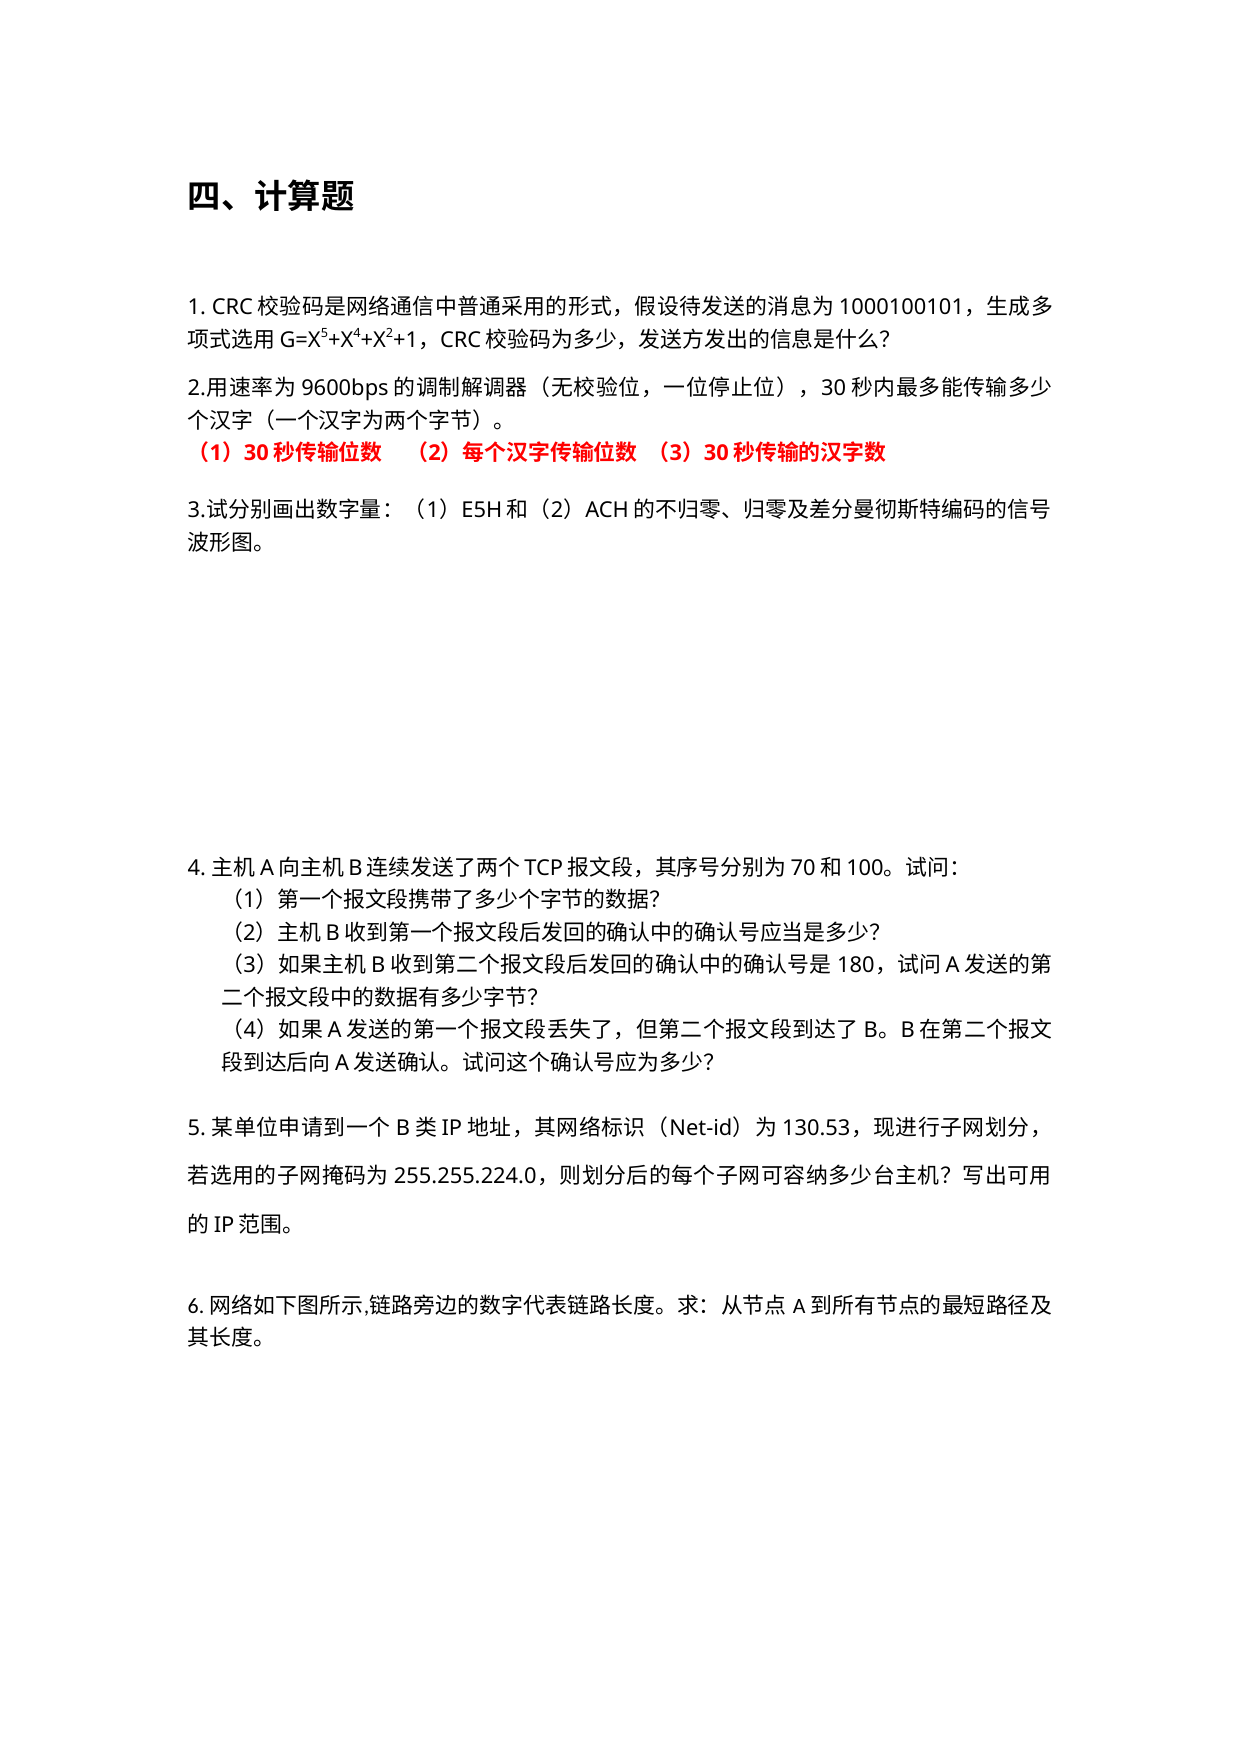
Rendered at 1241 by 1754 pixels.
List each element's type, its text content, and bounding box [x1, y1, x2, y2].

list 网络如下图所示,链路旁边的数字代表链路长度。求：从节点A到所有节点的最短路径及其长度。 [187, 1287, 1053, 1352]
list 某单位申请到一个B类IP地址，其网络标识（Net-id）为130.53，现进行子网划分，若选用的子网掩码为255.255.224.0，则划分后的每个子网可容纳多少台主机？写出可用的IP范围。 [187, 1109, 1053, 1239]
subtitle 计算题 [187, 162, 1053, 227]
text 2.用速率为9600bps的调制解调器（无校验位，一位停止位），30秒内最多能传输多少个汉字（一个汉字为两个字节）。 [187, 370, 1053, 435]
text （1）第一个报文段携带了多少个字节的数据？ [221, 882, 1053, 914]
text （4）如果A发送的第一个报文段丢失了，但第二个报文段到达了B。B在第二个报文段到达后向A发送确认。试问这个确认号应为多少？ [221, 1012, 1053, 1077]
text 4. 主机A向主机B连续发送了两个TCP报文段，其序号分别为70和100。试问： [187, 849, 1053, 882]
text 3.试分别画出数字量：（1）E5H和（2）ACH的不归零、归零及差分曼彻斯特编码的信号波形图。 [187, 492, 1053, 557]
text （3）如果主机B收到第二个报文段后发回的确认中的确认号是180，试问A发送的第二个报文段中的数据有多少字节？ [221, 947, 1053, 1012]
text （1）30秒传输位数 （2）每个汉字传输位数 （3）30秒传输的汉字数 [187, 435, 1053, 467]
text （2）主机B收到第一个报文段后发回的确认中的确认号应当是多少？ [221, 914, 1053, 947]
list CRC校验码是网络通信中普通采用的形式，假设待发送的消息为1000100101，生成多项式选用G=X5+X4+X2+1，CRC校验码为多少，发送方发出的信息是什么？ [187, 289, 1053, 354]
